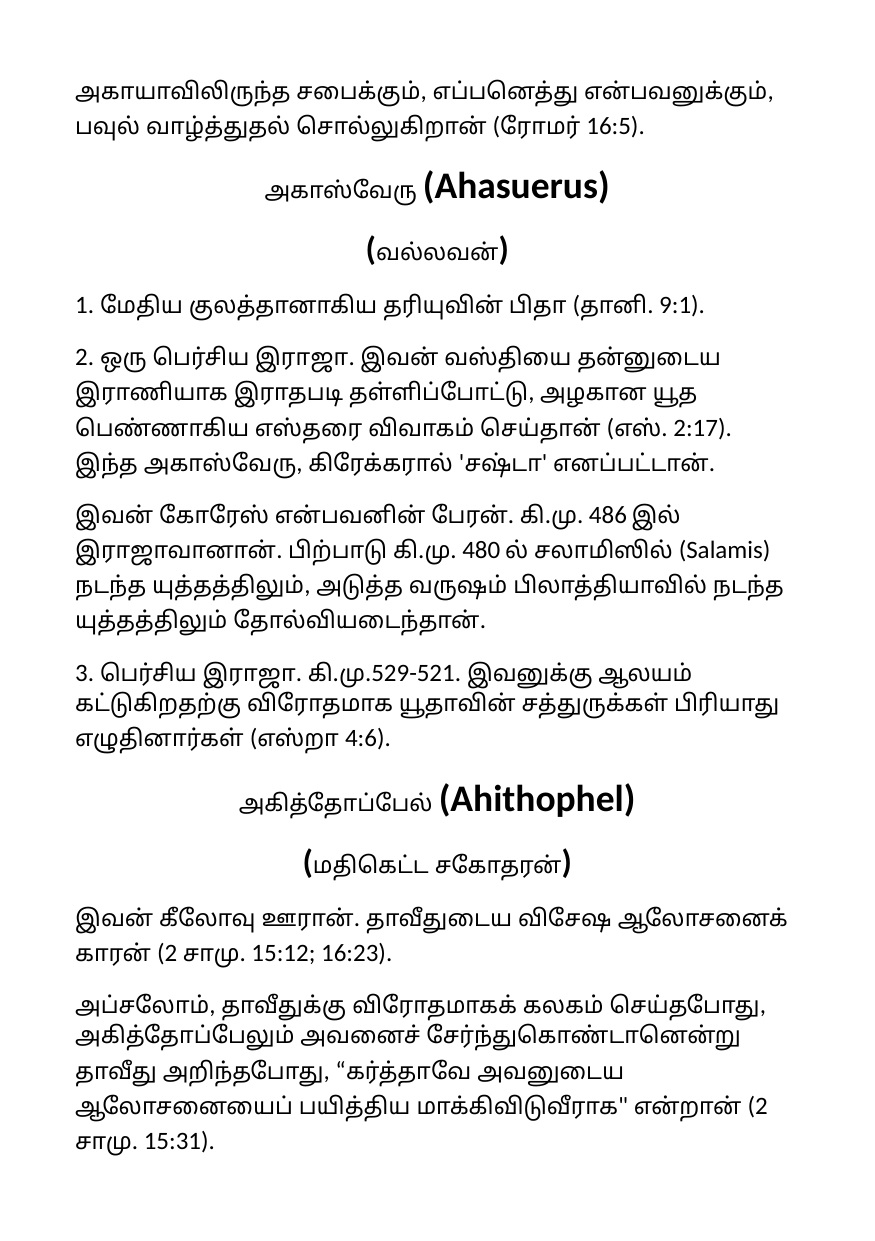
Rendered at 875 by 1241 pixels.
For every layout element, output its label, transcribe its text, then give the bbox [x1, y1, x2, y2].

text இவன் கோரேஸ் என்பவனின் பேரன். கி.மு. 486இல் இராஜாவானான். பிற்பாடு கி.மு. 480ல் சலாமிஸில் (Salamis) நடந்த யுத்தத்திலும், அடுத்த வருஷம் பிலாத்தியாவில் நடந்த யுத்தத்திலும் தோல்வியடைந்தான். [75, 499, 799, 637]
text (வல்லவன்) [75, 228, 799, 269]
text இவன் கீலோவு ஊரான். தாவீதுடைய விசேஷ ஆலோசனைக் காரன் (2 சாமு. 15:12; 16:23). [75, 902, 799, 970]
text 3. பெர்சிய இராஜா. கி.மு.529-521. இவனுக்கு ஆலயம் கட்டுகிறதற்கு விரோதமாக யூதாவின் சத்துருக்கள் பிரியாது எழுதினார்கள் (எஸ்றா 4:6). [75, 657, 799, 755]
text 1. மேதிய குலத்தானாகிய தரியுவின் பிதா (தானி. 9:1). [75, 289, 799, 322]
text அகித்தோப்பேல் (Ahithophel) [75, 775, 799, 821]
text அப்சலோம், தாவீதுக்கு விரோதமாகக் கலகம் செய்தபோது, அகித்தோப்பேலும் அவனைச் சேர்ந்துகொண்டானென்று தாவீது அறிந்தபோது, “கர்த்தாவே அவனுடைய ஆலோசனையைப் பயித்திய மாக்கிவிடுவீராக" என்றான் (2 சாமு. 15:31). [75, 989, 799, 1158]
text அகாஸ்வேரு (Ahasuerus) [75, 162, 799, 208]
text 2. ஒரு பெர்சிய இராஜா. இவன் வஸ்தியை தன்னுடைய இராணியாக இராதபடி தள்ளிப்போட்டு, அழகான யூத பெண்ணாகிய எஸ்தரை விவாகம் செய்தான் (எஸ். 2:17). இந்த அகாஸ்வேரு, கிரேக்கரால் 'சஷ்டா' எனப்பட்டான். [75, 341, 799, 480]
text அகாயாவிலிருந்த சபைக்கும், எப்பனெத்து என்பவனுக்கும், பவுல் வாழ்த்துதல் சொல்லுகிறான் (ரோமர் 16:5). [75, 75, 799, 143]
text (மதிகெட்ட சகோதரன்) [75, 841, 799, 882]
